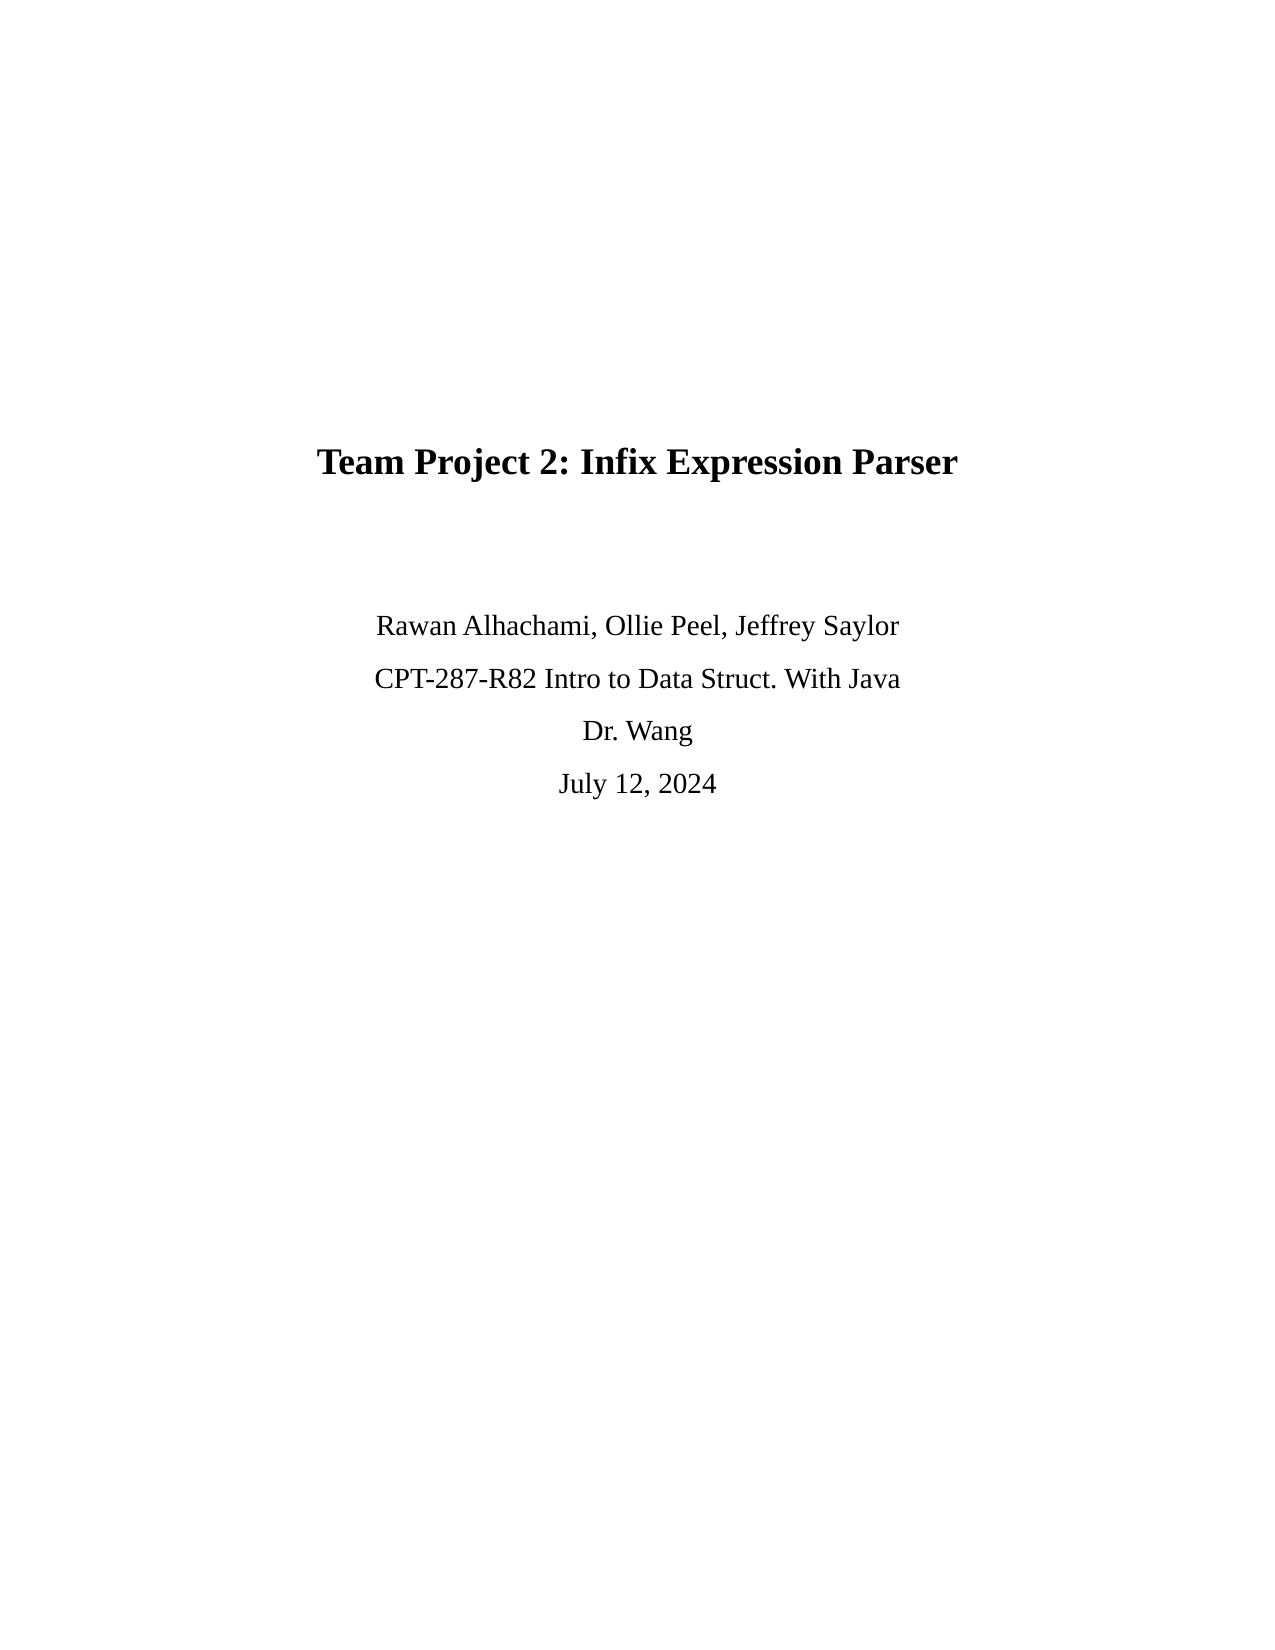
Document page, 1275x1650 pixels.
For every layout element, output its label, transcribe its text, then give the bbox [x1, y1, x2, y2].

text Dr. Wang [150, 713, 1125, 747]
text CPT-287-R82 Intro to Data Struct. With Java [150, 661, 1125, 694]
text Team Project 2: Infix Expression Parser [150, 439, 1125, 482]
text Rawan Alhachami, Ollie Peel, Jeffrey Saylor [150, 608, 1125, 641]
text July 12, 2024 [150, 766, 1125, 800]
